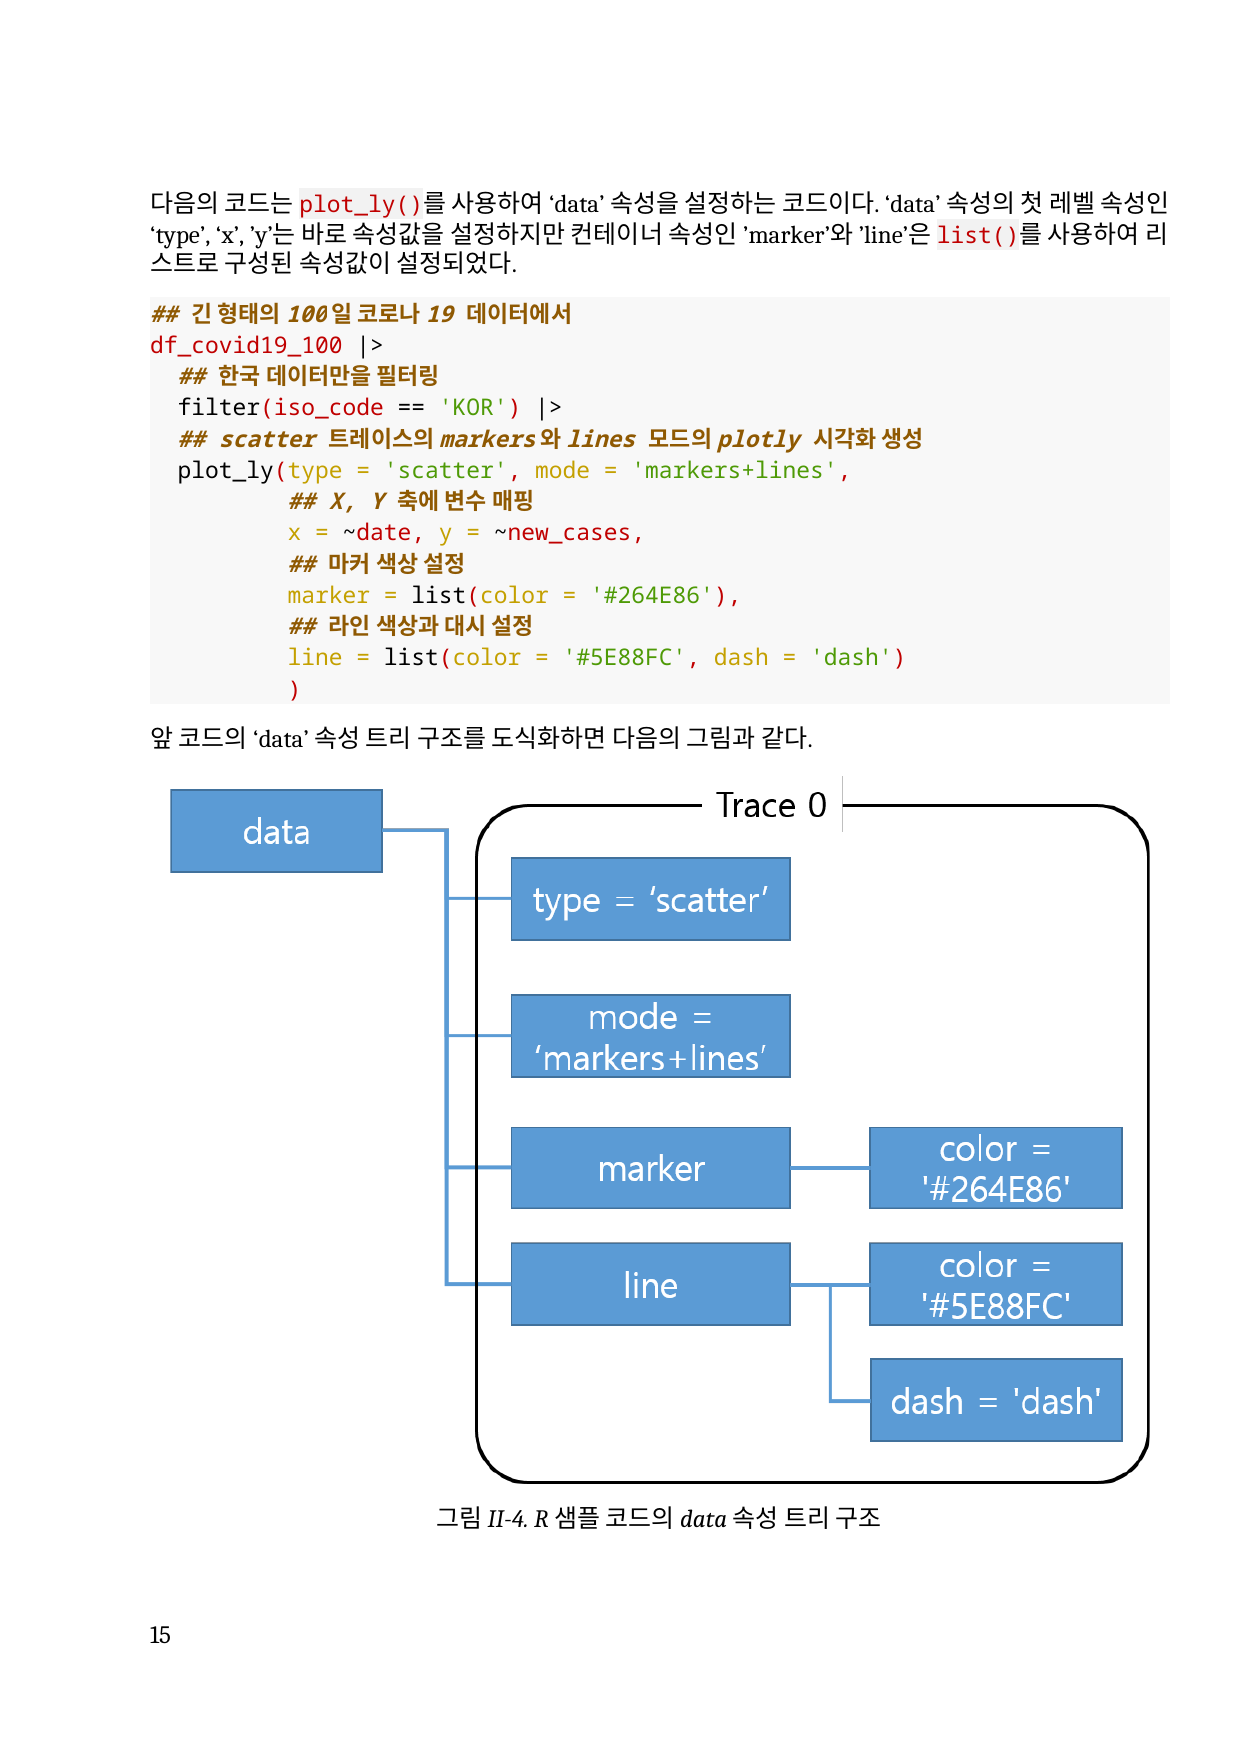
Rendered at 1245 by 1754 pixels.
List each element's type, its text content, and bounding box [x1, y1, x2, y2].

text 다음의 코드는 plot_ly()를 사용하여 ‘data’ 속성을 설정하는 코드이다. ‘data’ 속성의 첫 레벨 속성인 ‘type’, ‘x’, ’y’는 바로 속성값을 설정하지만 컨테이너 속성인 ’marker’와 ’line’은 list()를 사용하여 리스트로 구성된 속성값이 설정되었다. [150, 187, 1170, 279]
text 앞 코드의 ‘data’ 속성 트리 구조를 도식화하면 다음의 그림과 같다. [150, 724, 1170, 753]
text ## 긴 형태의 100일 코로나19 데이터에서 df_covid19_100 |> ## 한국 데이터만을 필터링 filter(iso_code == 'KOR') |> ## scatter 트레이스의 markers와 lines 모드의 plotly 시각화 생성 plot_ly(type = 'scatter', mode = 'markers+lines', ## X, Y 축에 변수 매핑 x = ~date, y = ~new_cases, ## 마커 색상 설정 marker = list(color = '#264E86'), ## 라인 색상과 대시 설정 line = list(color = '#5E88FC', dash = 'dash') ) [150, 297, 1170, 704]
text 그림 II-4. R 샘플 코드의 data 속성 트리 구조 [150, 1505, 1170, 1533]
picture [170, 772, 1150, 1484]
